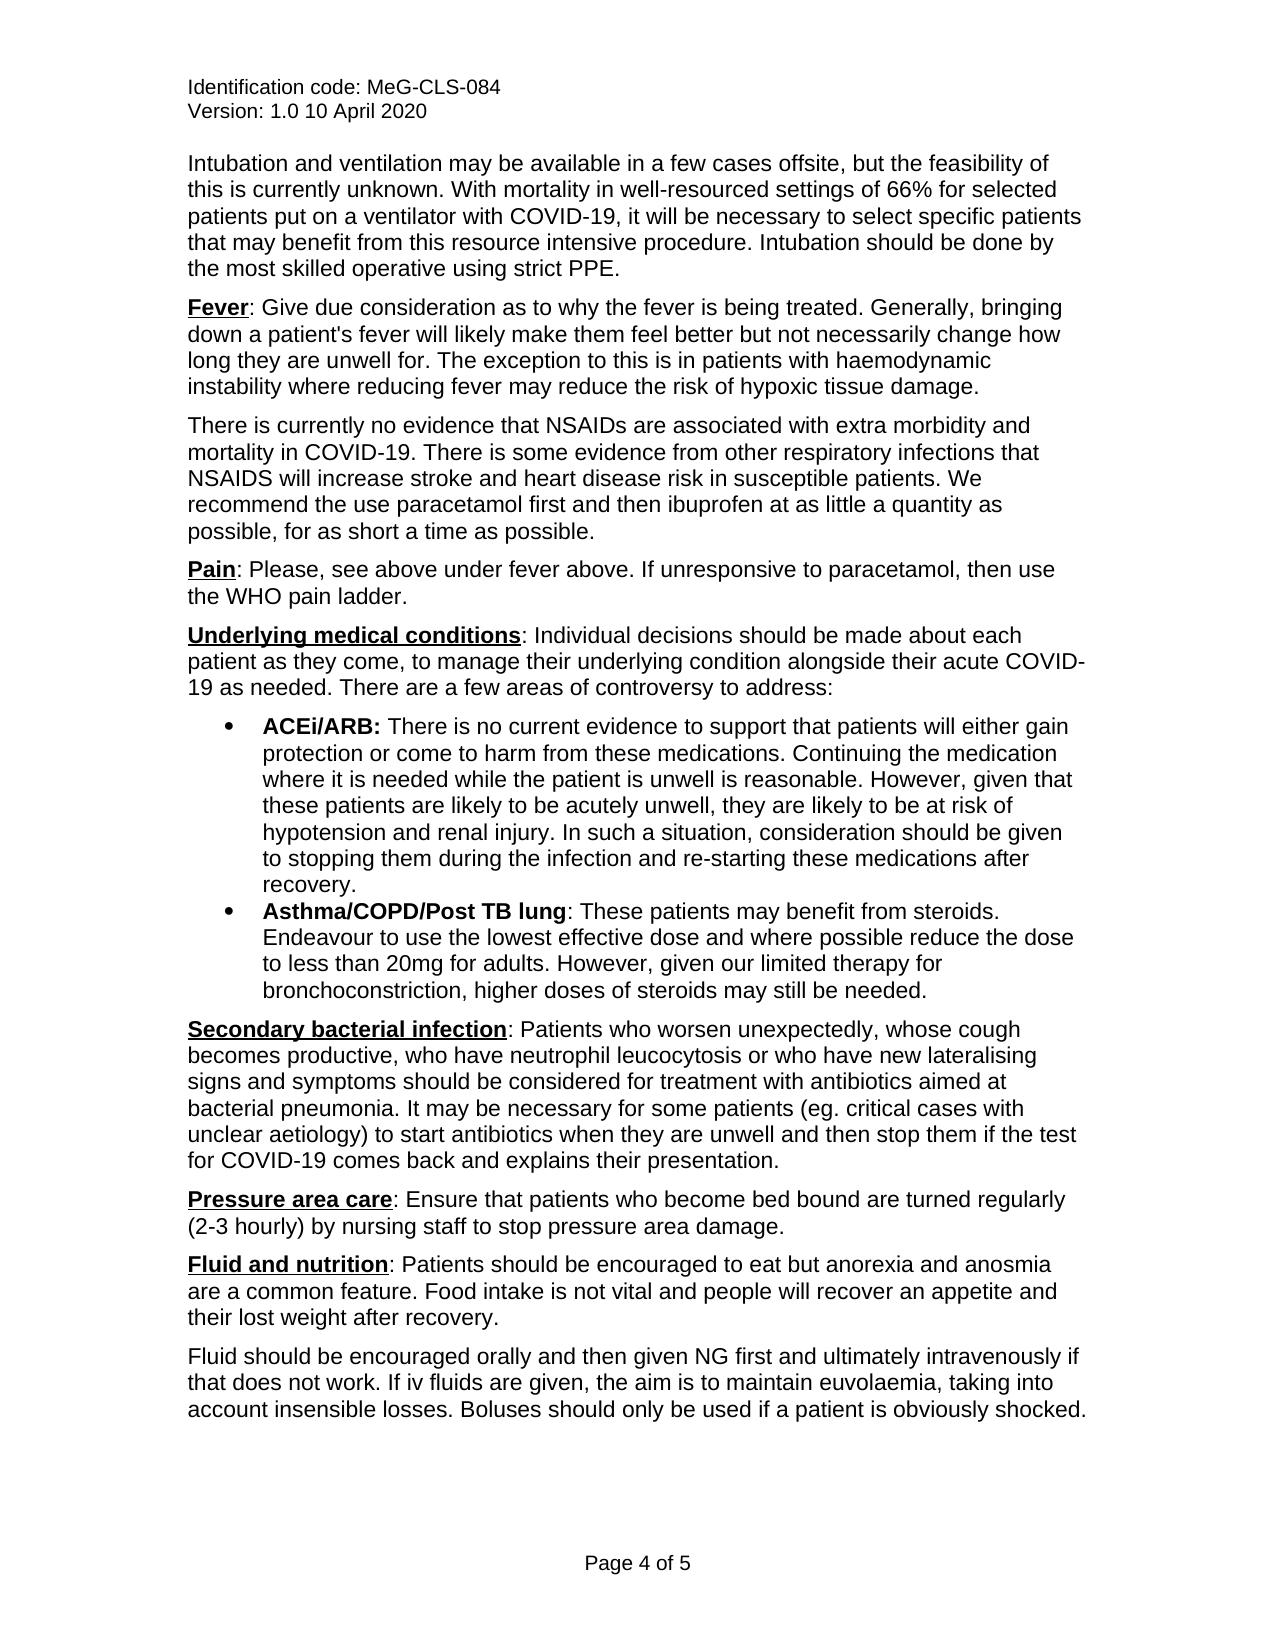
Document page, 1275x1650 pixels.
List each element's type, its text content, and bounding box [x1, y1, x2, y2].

text Secondary bacterial infection: Patients who worsen unexpectedly, whose cough becomes productive, who have neutrophil leucocytosis or who have new lateralising signs and symptoms should be considered for treatment with antibiotics aimed at bacterial pneumonia. It may be necessary for some patients (eg. critical cases with unclear aetiology) to start antibiotics when they are unwell and then stop them if the test for COVID-19 comes back and explains their presentation. [187, 1016, 1087, 1174]
text Pain: Please, see above under fever above. If unresponsive to paracetamol, then use the WHO pain ladder. [187, 556, 1087, 609]
text Fluid should be encouraged orally and then given NG first and ultimately intravenously if that does not work. If iv fluids are given, the aim is to maintain euvolaemia, taking into account insensible losses. Boluses should only be used if a patient is obviously shocked. [187, 1343, 1087, 1422]
text Fever: Give due consideration as to why the fever is being treated. Generally, bringing down a patient's fever will likely make them feel better but not necessarily change how long they are unwell for. The exception to this is in patients with haemodynamic instability where reducing fever may reduce the risk of hypoxic tissue damage. [187, 294, 1087, 400]
list Asthma/COPD/Post TB lung: These patients may benefit from steroids. Endeavour to use the lowest effective dose and where possible reduce the dose to less than 20mg for adults. However, given our limited therapy for bronchoconstriction, higher doses of steroids may still be needed. [225, 898, 1087, 1003]
text Fluid and nutrition: Patients should be encouraged to eat but anorexia and anosmia are a common feature. Food intake is not vital and people will recover an appetite and their lost weight after recovery. [187, 1251, 1087, 1331]
text Underlying medical conditions: Individual decisions should be made about each patient as they come, to manage their underlying condition alongside their acute COVID-19 as needed. There are a few areas of controversy to address: [187, 622, 1087, 701]
text Intubation and ventilation may be available in a few cases offsite, but the feasibility of this is currently unknown. With mortality in well-resourced settings of 66% for selected patients put on a ventilator with COVID-19, it will be necessary to select specific patients that may benefit from this resource intensive procedure. Intubation should be done by the most skilled operative using strict PPE. [187, 150, 1087, 282]
text Pressure area care: Ensure that patients who become bed bound are turned regularly (2-3 hourly) by nursing staff to stop pressure area damage. [187, 1186, 1087, 1239]
text There is currently no evidence that NSAIDs are associated with extra morbidity and mortality in COVID-19. There is some evidence from other respiratory infections that NSAIDS will increase stroke and heart disease risk in susceptible patients. We recommend the use paracetamol first and then ibuprofen at as little a quantity as possible, for as short a time as possible. [187, 412, 1087, 544]
list ACEi/ARB: There is no current evidence to support that patients will either gain protection or come to harm from these medications. Continuing the medication where it is needed while the patient is unwell is reasonable. However, given that these patients are likely to be acutely unwell, they are likely to be at risk of hypotension and renal injury. In such a situation, consideration should be given to stopping them during the infection and re-starting these medications after recovery. [225, 713, 1087, 898]
